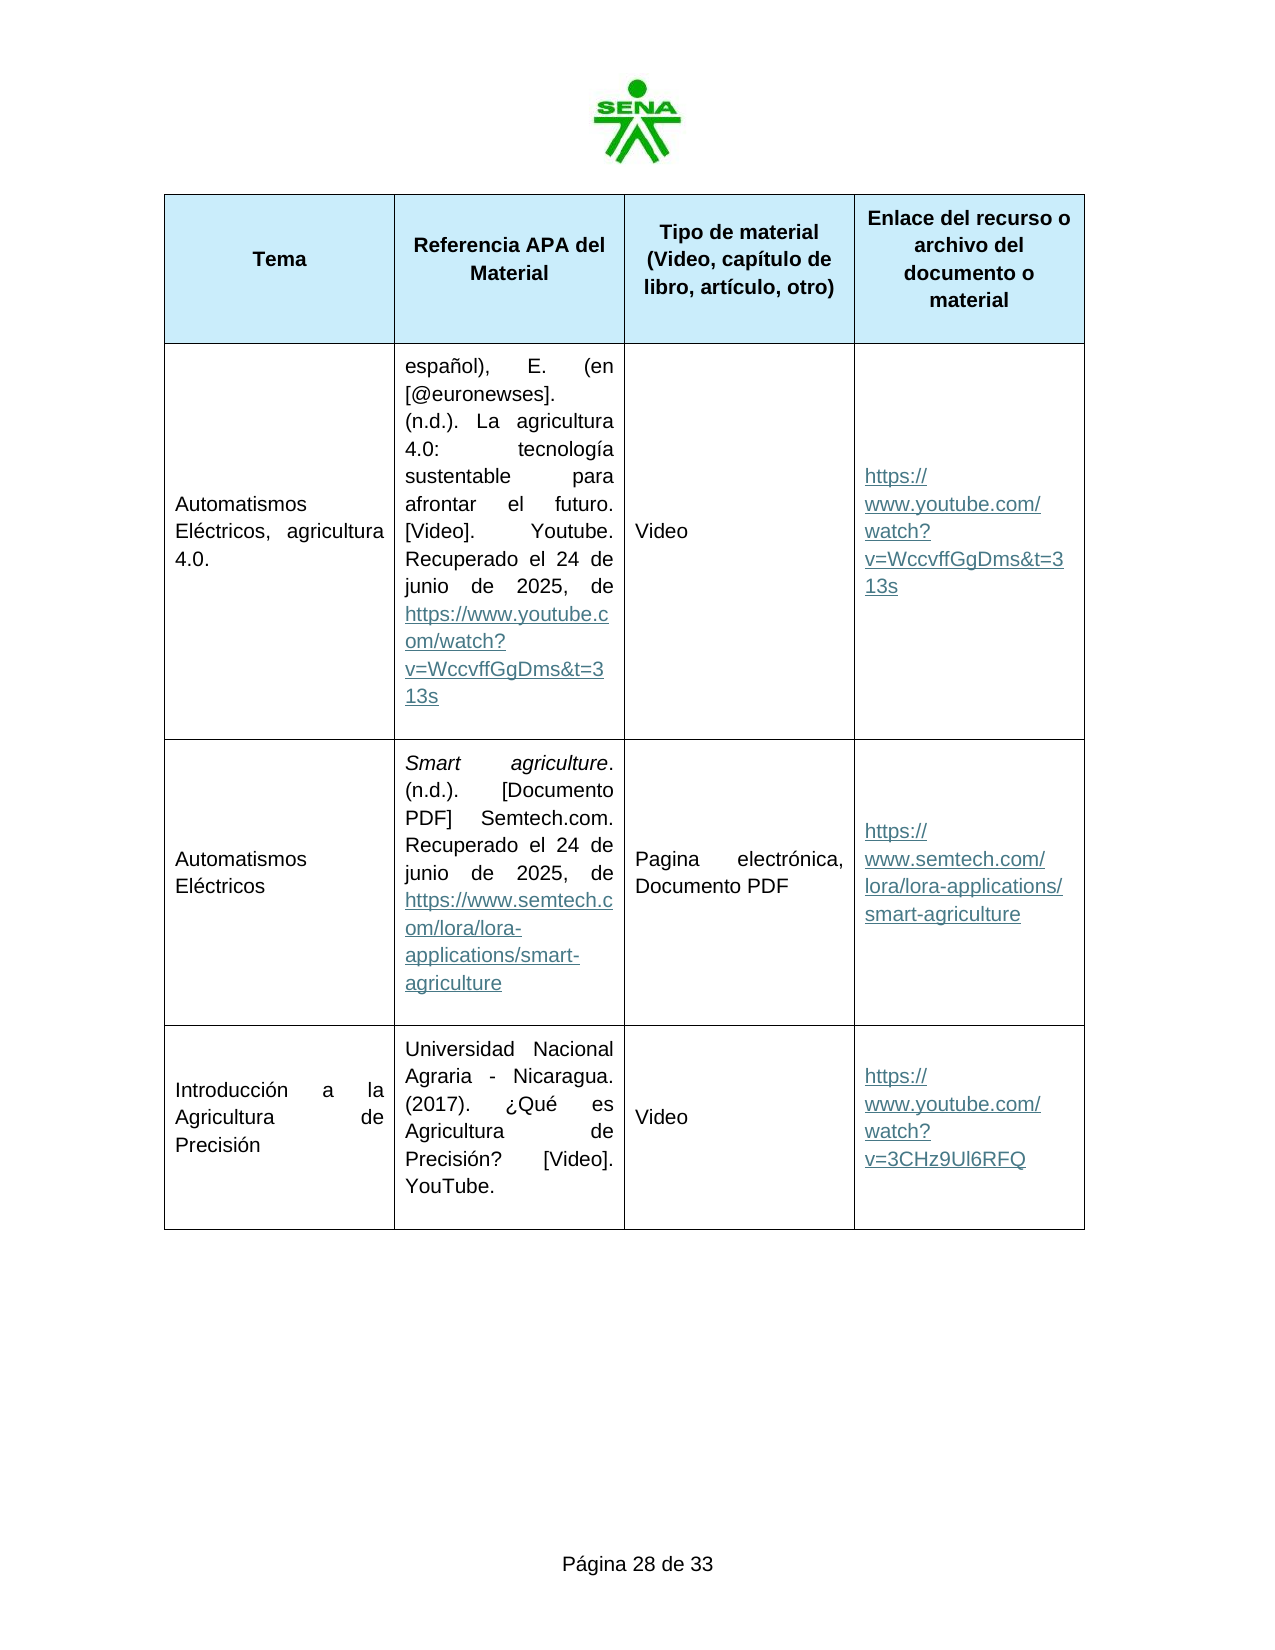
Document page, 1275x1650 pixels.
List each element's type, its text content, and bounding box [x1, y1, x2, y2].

table_cell Universidad Nacional Agraria - Nicaragua. (2017). ¿Qué es Agricultura de Precisión? [Video]. YouTube. [395, 1026, 624, 1228]
table_cell Pagina electrónica, Documento PDF [625, 740, 854, 1025]
table_cell Video [625, 1026, 854, 1228]
table_cell https://www.youtube.com/watch?v=WccvffGgDms&t=313s [855, 344, 1084, 739]
table_cell https://www.youtube.com/watch?v=3CHz9Ul6RFQ [855, 1026, 1084, 1228]
table_header Enlace del recurso o archivo del documento o material [855, 195, 1084, 343]
table_cell Smart agriculture. (n.d.). [Documento PDF] Semtech.com. Recuperado el 24 de junio de 2025, de https://www.semtech.com/lora/lora-applications/smart-agriculture [395, 740, 624, 1025]
table_cell https://www.semtech.com/lora/lora-applications/smart-agriculture [855, 740, 1084, 1025]
table_header Tipo de material (Video, capítulo de libro, artículo, otro) [625, 195, 854, 343]
table_cell Introducción a la Agricultura de Precisión [165, 1026, 394, 1228]
table_cell español), E. (en [@euronewses]. (n.d.). La agricultura 4.0: tecnología sustentable para afrontar el futuro. [Video]. Youtube. Recuperado el 24 de junio de 2025, de https://www.youtube.com/watch?v=WccvffGgDms&t=313s [395, 344, 624, 739]
table_cell Automatismos Eléctricos [165, 740, 394, 1025]
table_header Referencia APA del Material [395, 195, 624, 343]
table_cell Automatismos Eléctricos, agricultura 4.0. [165, 344, 394, 739]
table_cell Video [625, 344, 854, 739]
table_header Tema [165, 195, 394, 343]
picture [588, 73, 687, 171]
